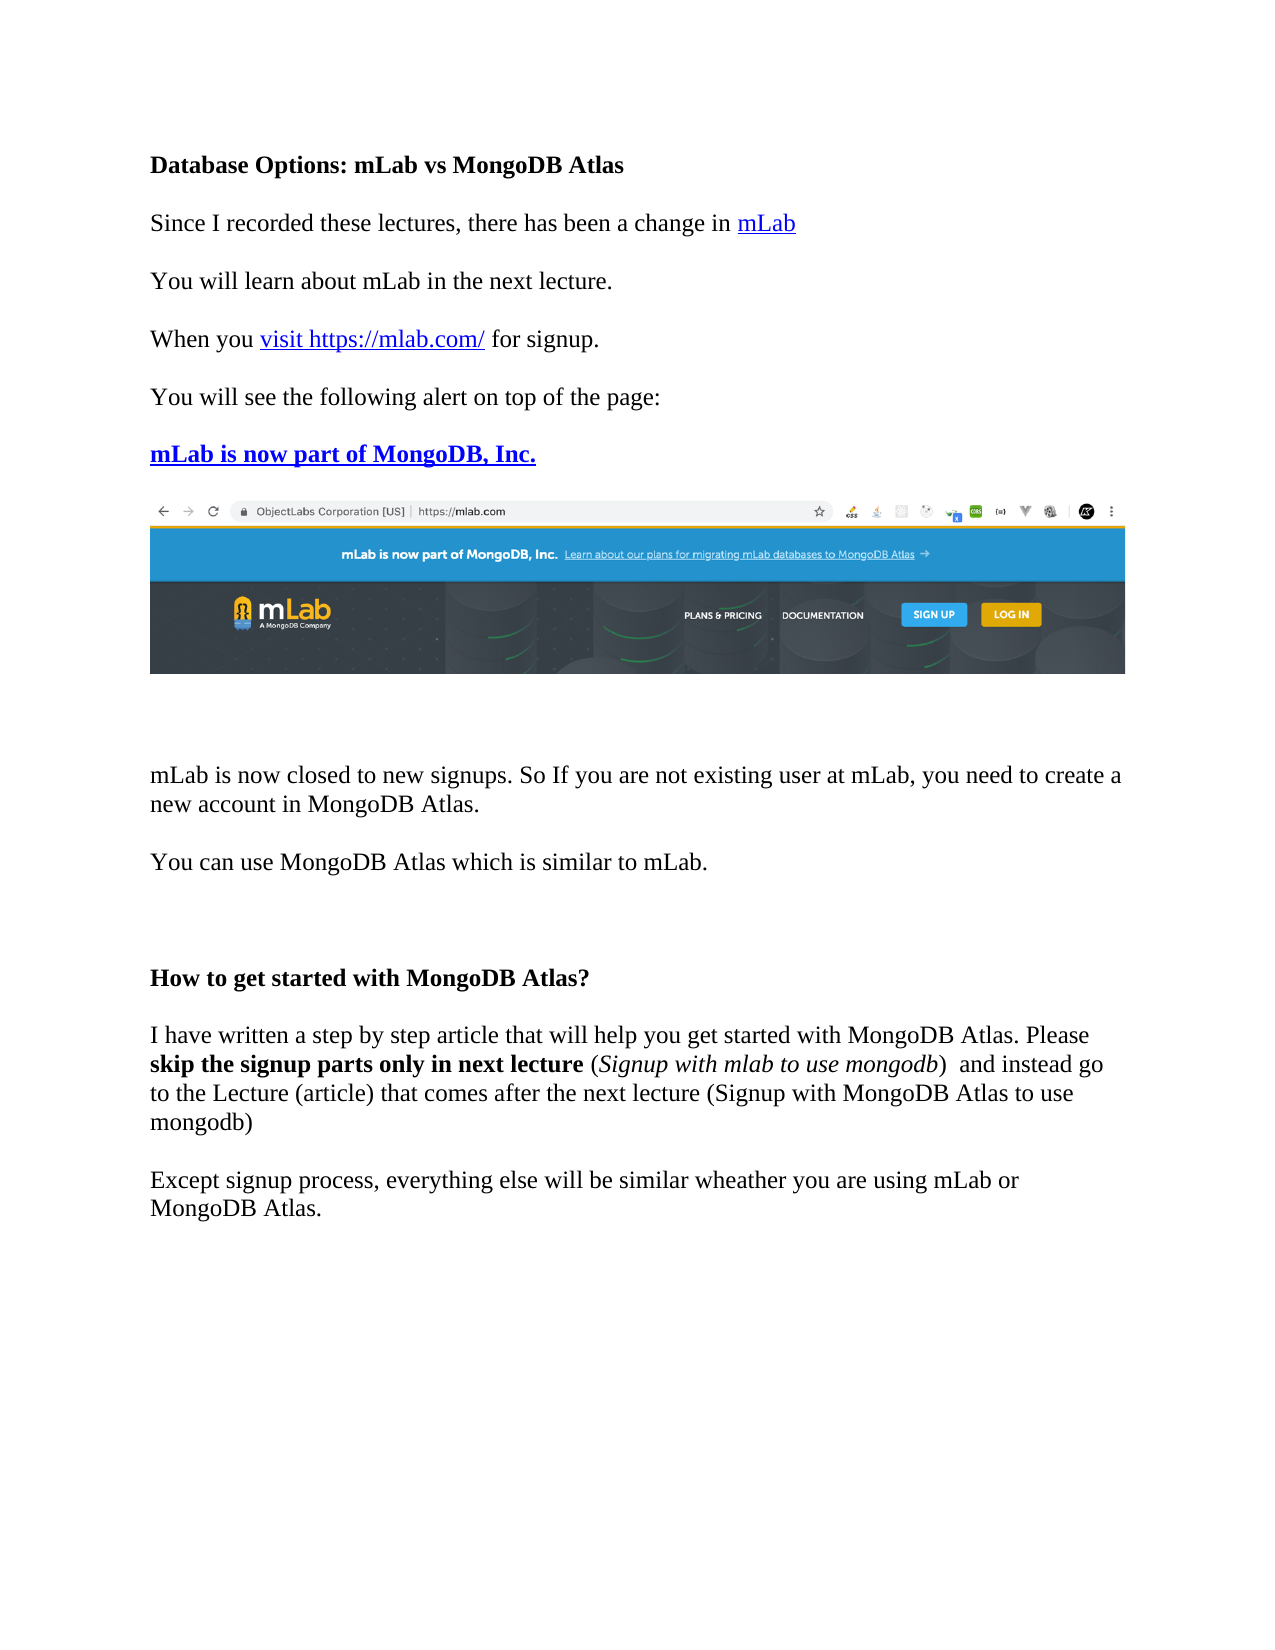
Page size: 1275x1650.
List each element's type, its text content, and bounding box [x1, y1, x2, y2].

text Since I recorded these lectures, there has been a change in mLab [150, 208, 1125, 237]
text I have written a step by step article that will help you get started with MongoDB Atlas. Please skip the signup parts only in next lecture (Signup with mlab to use mongodb) and instead go to the Lecture (article) that comes after the next lecture (Signup with MongoDB Atlas to use mongodb) [150, 1021, 1125, 1136]
text mLab is now part of MongoDB, Inc. [150, 439, 1125, 468]
text You can use MongoDB Atlas which is similar to mLab. [150, 847, 1125, 876]
text You will see the following alert on top of the page: [150, 382, 1125, 410]
text When you visit https://mlab.com/ for signup. [150, 324, 1125, 352]
text How to get started with MongoDB Atlas? [150, 963, 1125, 991]
picture [150, 497, 1125, 674]
text mLab is now closed to new signups. So If you are not existing user at mLab, you need to create a new account in MongoDB Atlas. [150, 760, 1125, 818]
text Except signup process, everything else will be similar wheather you are using mLab or MongoDB Atlas. [150, 1165, 1125, 1222]
text Database Options: mLab vs MongoDB Atlas [150, 150, 1125, 179]
text You will learn about mLab in the next lecture. [150, 266, 1125, 294]
